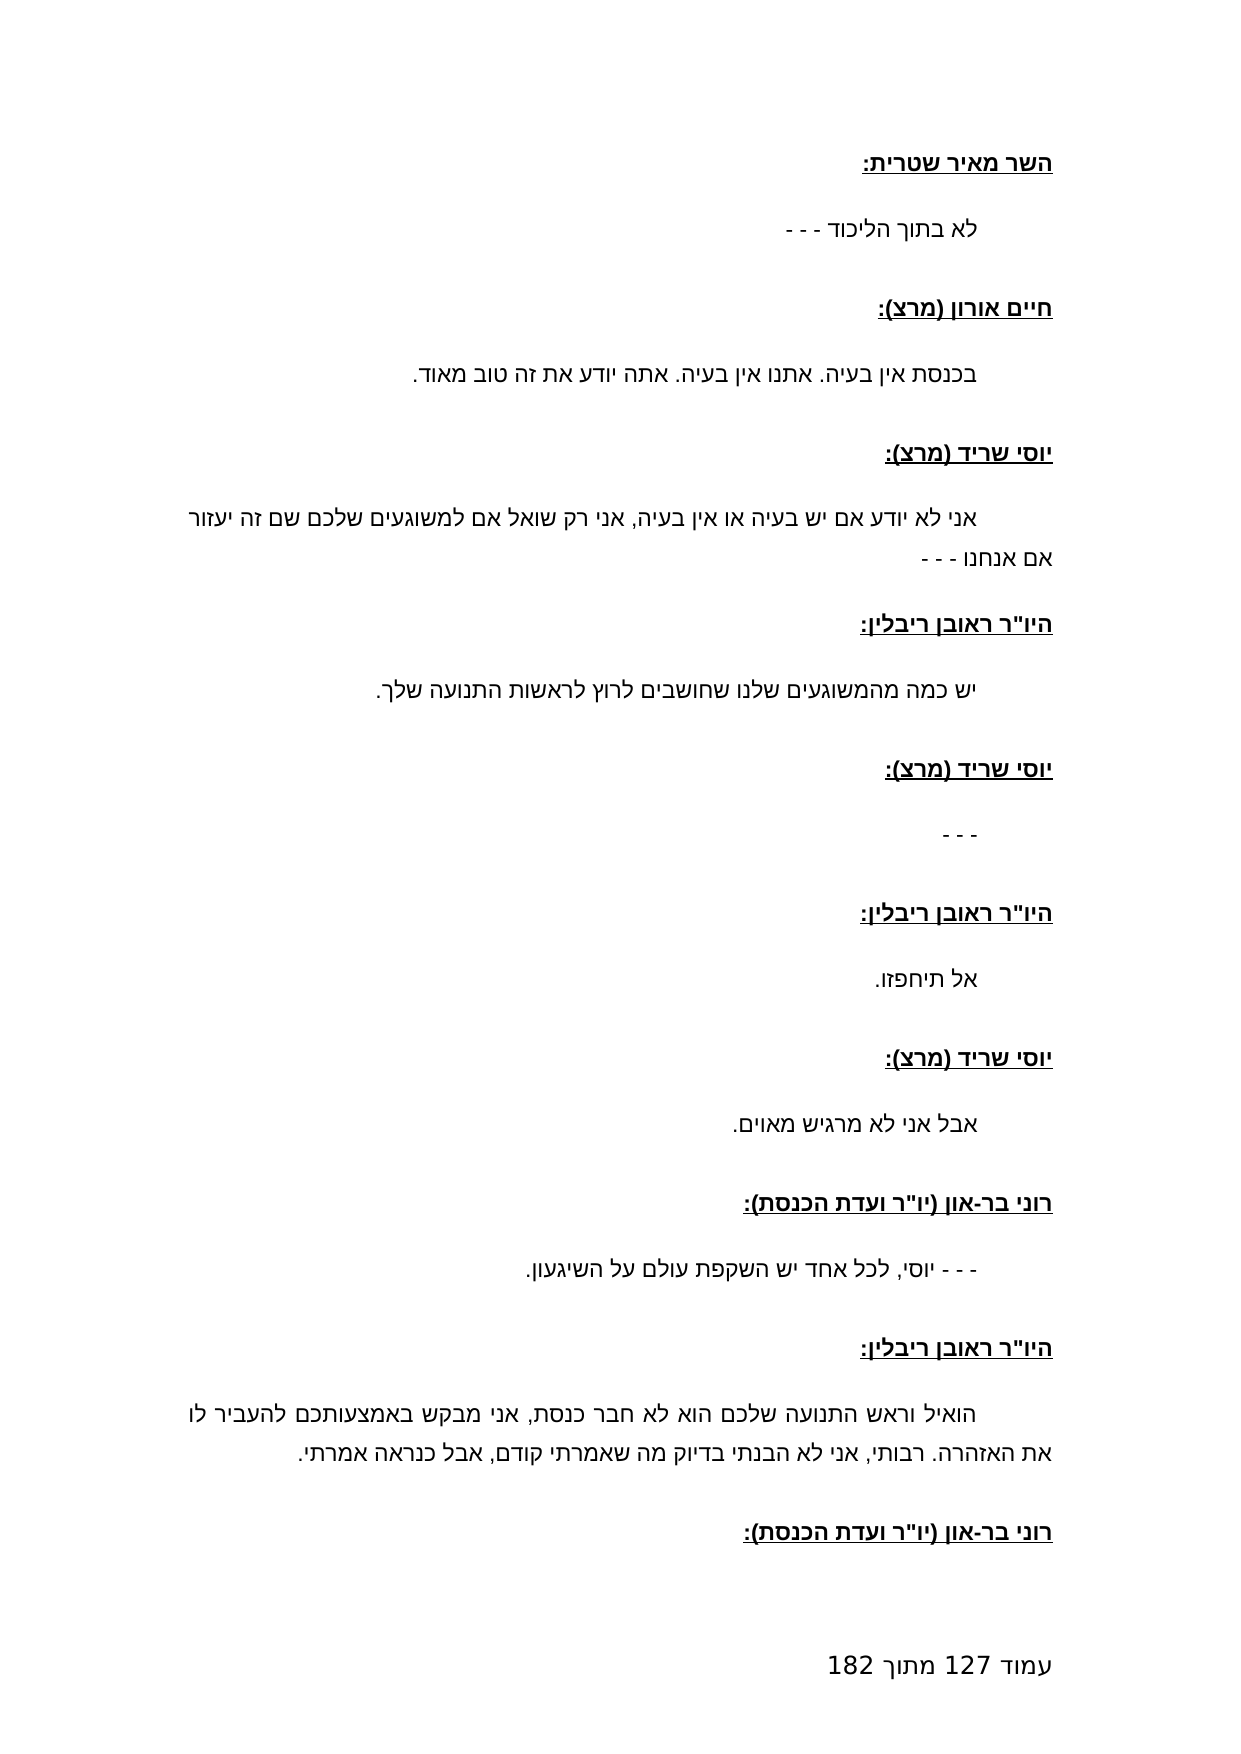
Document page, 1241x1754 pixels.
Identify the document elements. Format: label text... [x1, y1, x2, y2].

text יש כמה מהמשוגעים שלנו שחושבים לרוץ לראשות התנועה שלך. [187, 677, 1053, 703]
text לא בתוך הליכוד - - - [187, 216, 1053, 242]
text אני לא יודע אם יש בעיה או אין בעיה, אני רק שואל אם למשוגעים שלכם שם זה יעזור אם אנחנו - - - [187, 505, 1053, 571]
text יוסי שריד (מרצ): [187, 439, 1053, 466]
text יוסי שריד (מרצ): [187, 756, 1053, 782]
text - - - [187, 821, 1053, 848]
text היו"ר ראובן ריבלין: [187, 900, 1053, 927]
text היו"ר ראובן ריבלין: [187, 1335, 1053, 1361]
text רוני בר-און (יו"ר ועדת הכנסת): [187, 1519, 1053, 1545]
text חיים אורון (מרצ): [187, 295, 1053, 321]
text יוסי שריד (מרצ): [187, 1045, 1053, 1071]
text אל תיחפזו. [187, 966, 1053, 992]
text אבל אני לא מרגיש מאוים. [187, 1111, 1053, 1137]
text הואיל וראש התנועה שלכם הוא לא חבר כנסת, אני מבקש באמצעותכם להעביר לו את האזהרה. רבותי, אני לא הבנתי בדיוק מה שאמרתי קודם, אבל כנראה אמרתי. [187, 1401, 1053, 1466]
text בכנסת אין בעיה. אתנו אין בעיה. אתה יודע את זה טוב מאוד. [187, 361, 1053, 387]
text השר מאיר שטרית: [187, 150, 1053, 176]
text רוני בר-און (יו"ר ועדת הכנסת): [187, 1190, 1053, 1216]
text - - - יוסי, לכל אחד יש השקפת עולם על השיגעון. [187, 1256, 1053, 1282]
text היו"ר ראובן ריבלין: [187, 611, 1053, 637]
